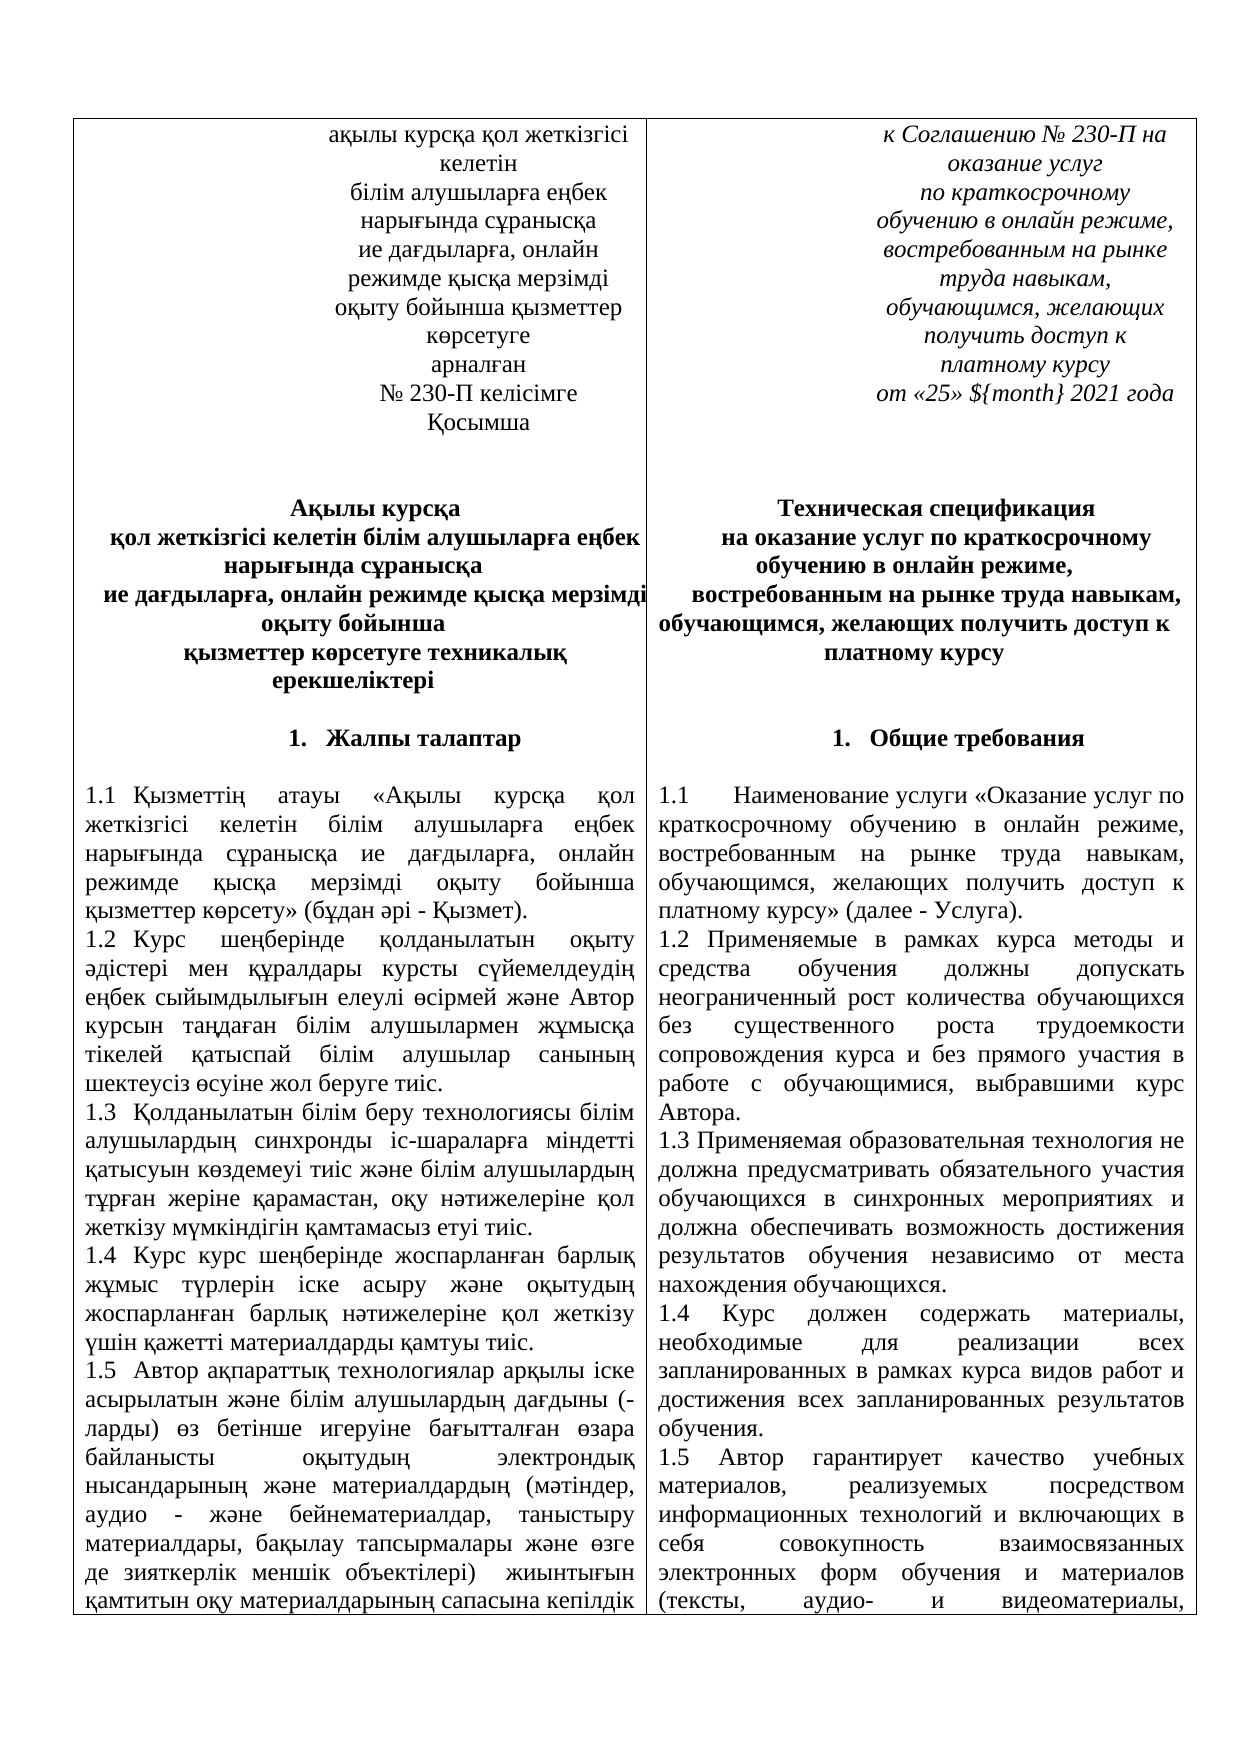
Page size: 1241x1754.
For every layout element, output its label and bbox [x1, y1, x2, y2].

table_header [647, 119, 1196, 1614]
table_header [74, 119, 646, 1614]
